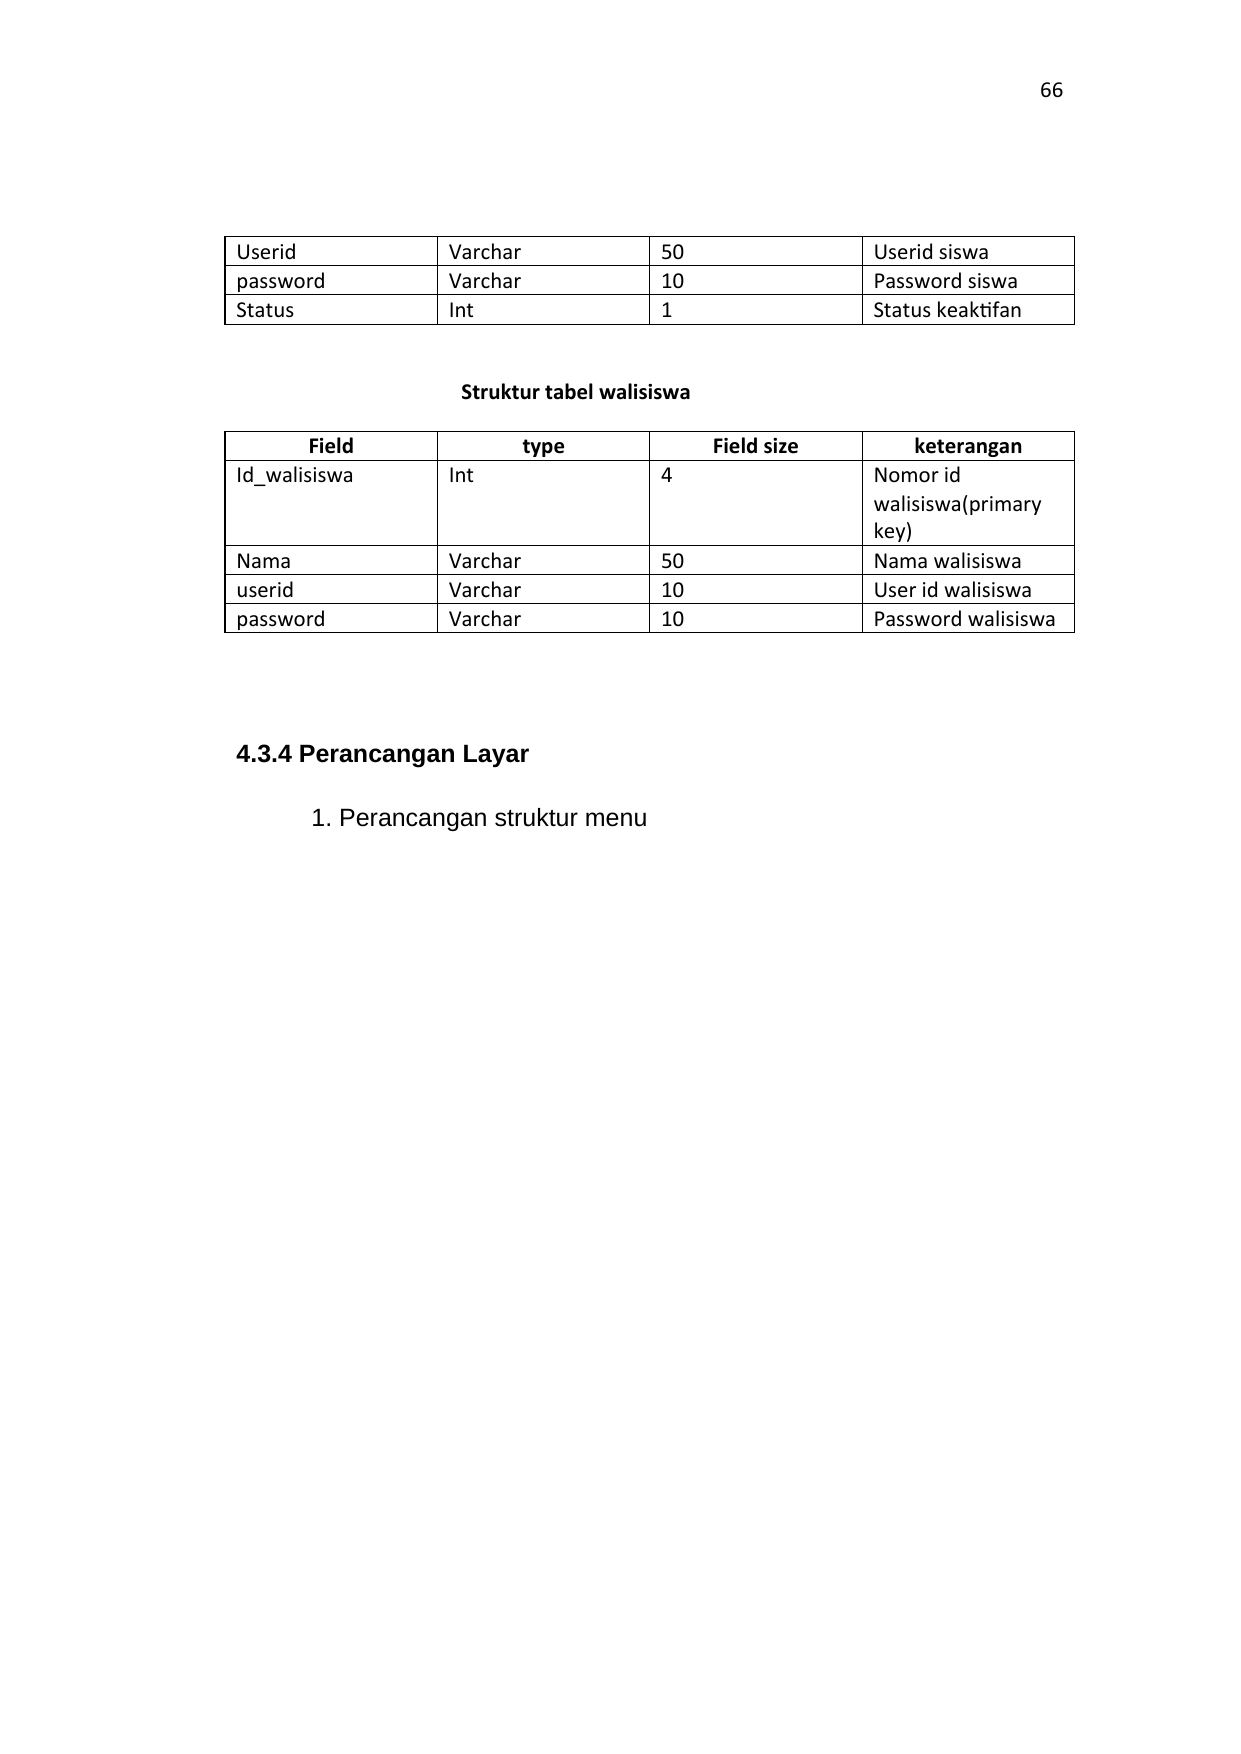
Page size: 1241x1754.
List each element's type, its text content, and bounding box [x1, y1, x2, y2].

table_cell Int [438, 295, 649, 323]
table_cell Id_walisiswa [226, 461, 437, 545]
table_cell Varchar [438, 266, 649, 294]
table_cell 50 [650, 237, 862, 265]
table_cell Nama walisiswa [863, 546, 1074, 574]
table_cell Varchar [438, 604, 649, 632]
table_cell 10 [650, 604, 862, 632]
table_cell userid [226, 575, 437, 603]
table_cell Userid [226, 237, 437, 265]
table_header type [438, 432, 649, 459]
table_cell Varchar [438, 237, 649, 265]
table_header keterangan [863, 432, 1074, 459]
table_cell password [226, 604, 437, 632]
table_cell User id walisiswa [863, 575, 1074, 603]
table_cell Int [438, 461, 649, 545]
table_header Field [226, 432, 437, 459]
table_cell Nomor id walisiswa(primary key) [863, 461, 1074, 545]
table_cell Password siswa [863, 266, 1074, 294]
table_cell 10 [650, 575, 862, 603]
text 1. Perancangan struktur menu [236, 803, 1063, 832]
table_header Field size [650, 432, 862, 459]
text Struktur tabel walisiswa [236, 377, 1063, 406]
table_cell password [226, 266, 437, 294]
table_cell 1 [650, 295, 862, 323]
table_cell 10 [650, 266, 862, 294]
table_cell Password walisiswa [863, 604, 1074, 632]
table_cell Status keaktifan [863, 295, 1074, 323]
table_cell Status [226, 295, 437, 323]
table_cell Userid siswa [863, 237, 1074, 265]
text 4.3.4 Perancangan Layar [236, 739, 1063, 768]
table_cell 50 [650, 546, 862, 574]
table_cell Varchar [438, 546, 649, 574]
table_cell Nama [226, 546, 437, 574]
table_cell 4 [650, 461, 862, 545]
table_cell Varchar [438, 575, 649, 603]
